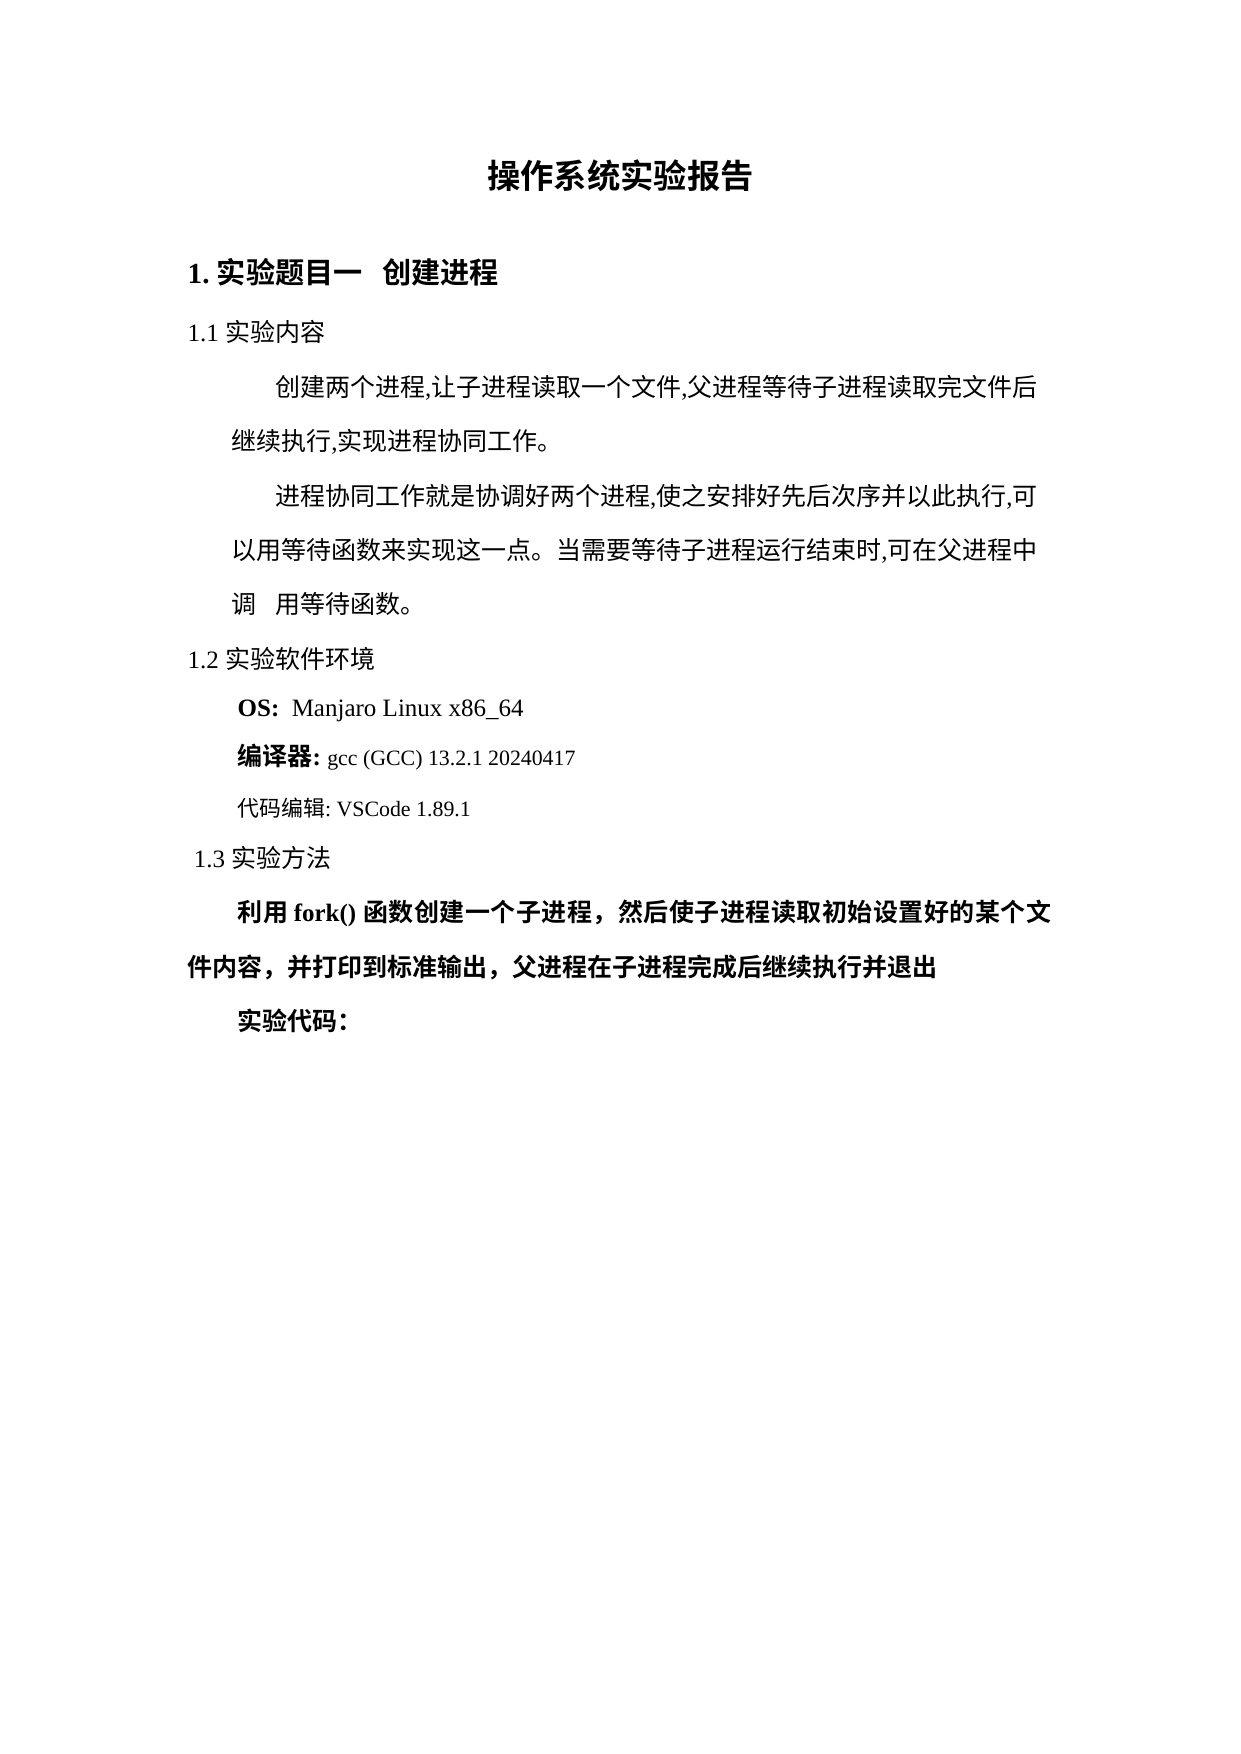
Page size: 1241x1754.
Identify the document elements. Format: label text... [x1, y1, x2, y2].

text 代码编辑: VSCode 1.89.1 [187, 791, 1053, 823]
text 利用fork() 函数创建一个子进程，然后使子进程读取初始设置好的某个文件内容，并打印到标准输出，父进程在子进程完成后继续执行并退出 [187, 893, 1053, 983]
list 1. 实验题目一 创建进程 [187, 249, 1053, 292]
subtitle 操作系统实验报告 [187, 150, 1053, 198]
text OS: Manjaro Linux x86_64 [187, 693, 1053, 722]
list 进程协同工作就是协调好两个进程,使之安排好先后次序并以此执行,可 以用等待函数来实现这一点。当需要等待子进程运行结束时,可在父进程中 调 用等待函数。 [187, 476, 1053, 621]
text 编译器: gcc (GCC) 13.2.1 20240417 [187, 737, 1053, 773]
list 1.3 实验方法 [187, 838, 1053, 875]
list 1.1 实验内容 [187, 313, 1053, 349]
list 1.2 实验软件环境 [187, 639, 1053, 675]
text 实验代码： [187, 1002, 1053, 1038]
list 创建两个进程,让子进程读取一个文件,父进程等待子进程读取完文件后 继续执行,实现进程协同工作。 [187, 367, 1053, 458]
